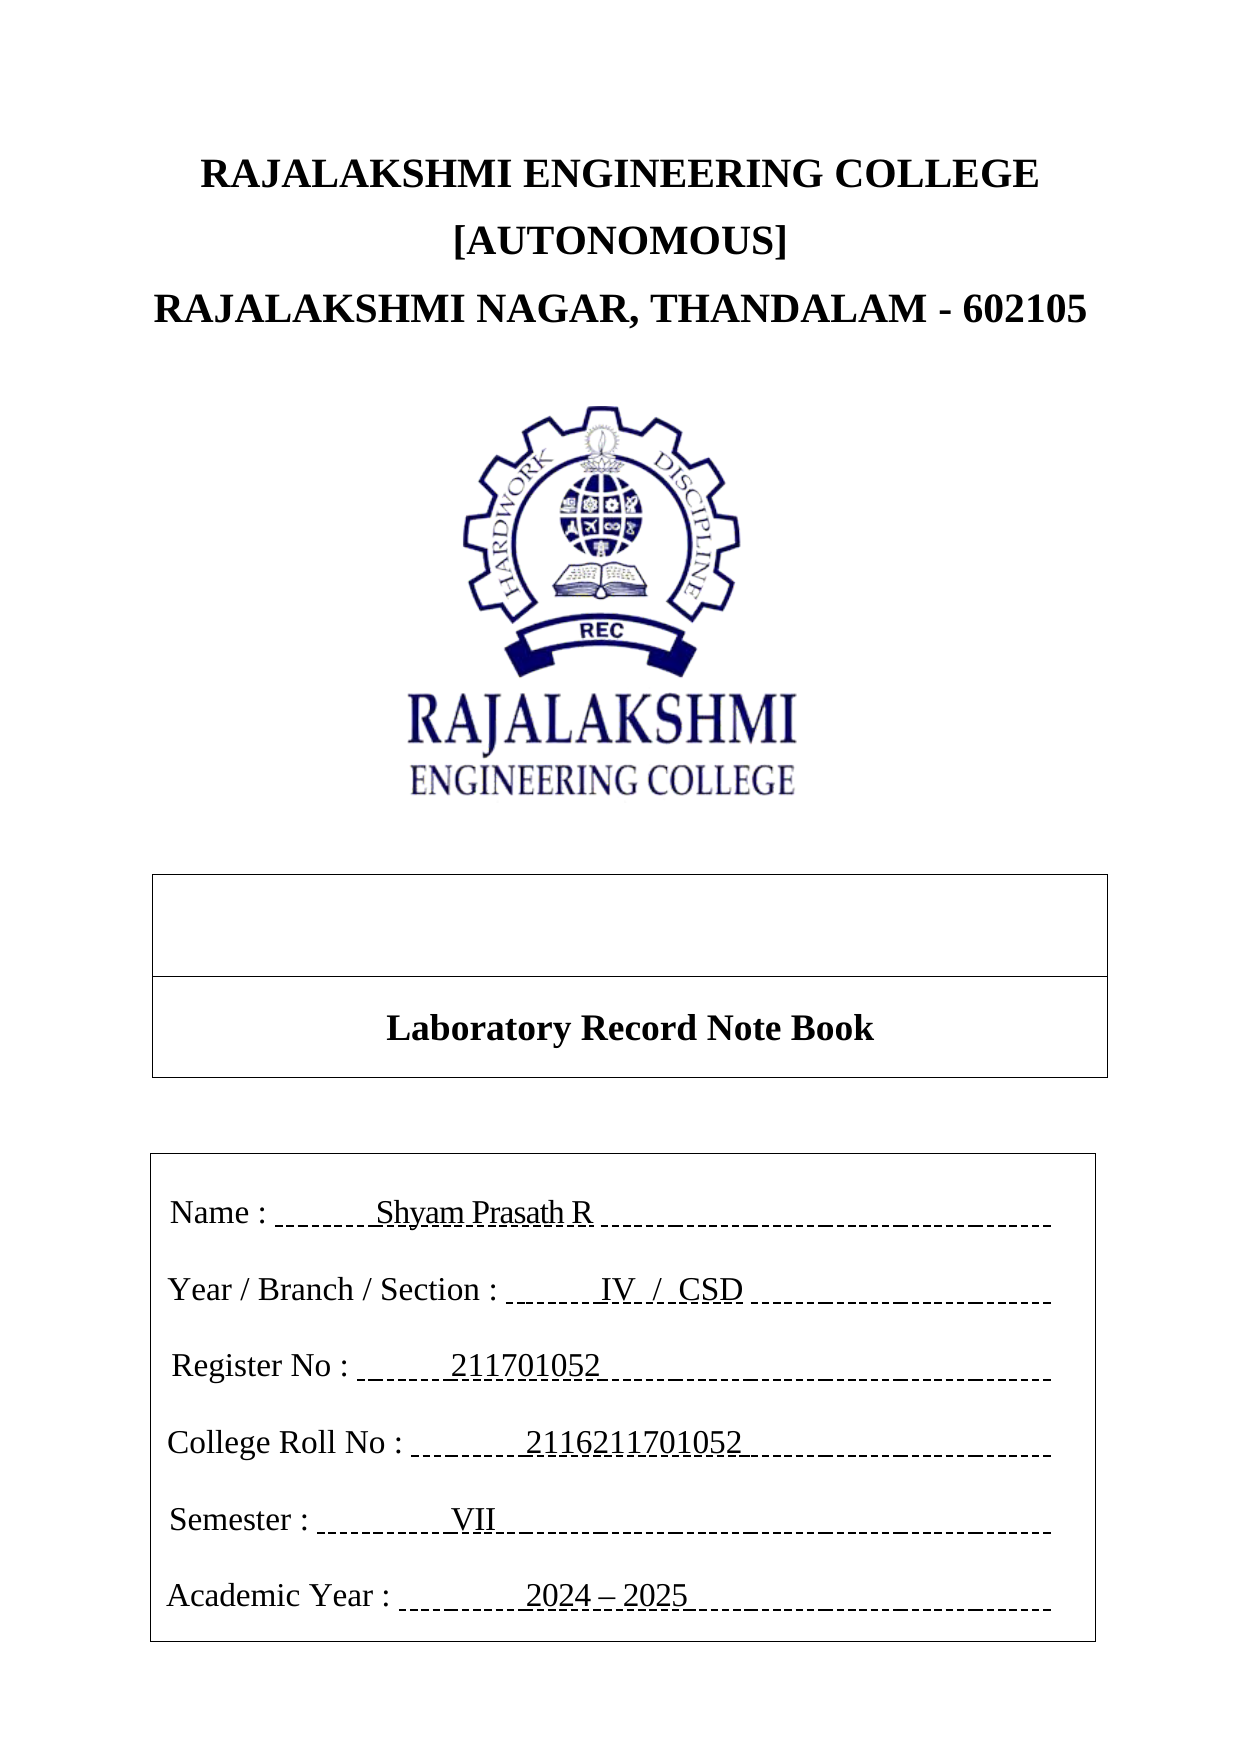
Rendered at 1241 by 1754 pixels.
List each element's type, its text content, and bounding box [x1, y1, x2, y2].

table_cell Laboratory Record Note Book [153, 977, 1107, 1077]
picture [407, 406, 797, 803]
text RAJALAKSHMI ENGINEERING COLLEGE [AUTONOMOUS] [77, 148, 1163, 264]
text RAJALAKSHMI NAGAR, THANDALAM - 602105 [77, 284, 1163, 332]
table_header [153, 875, 1107, 976]
